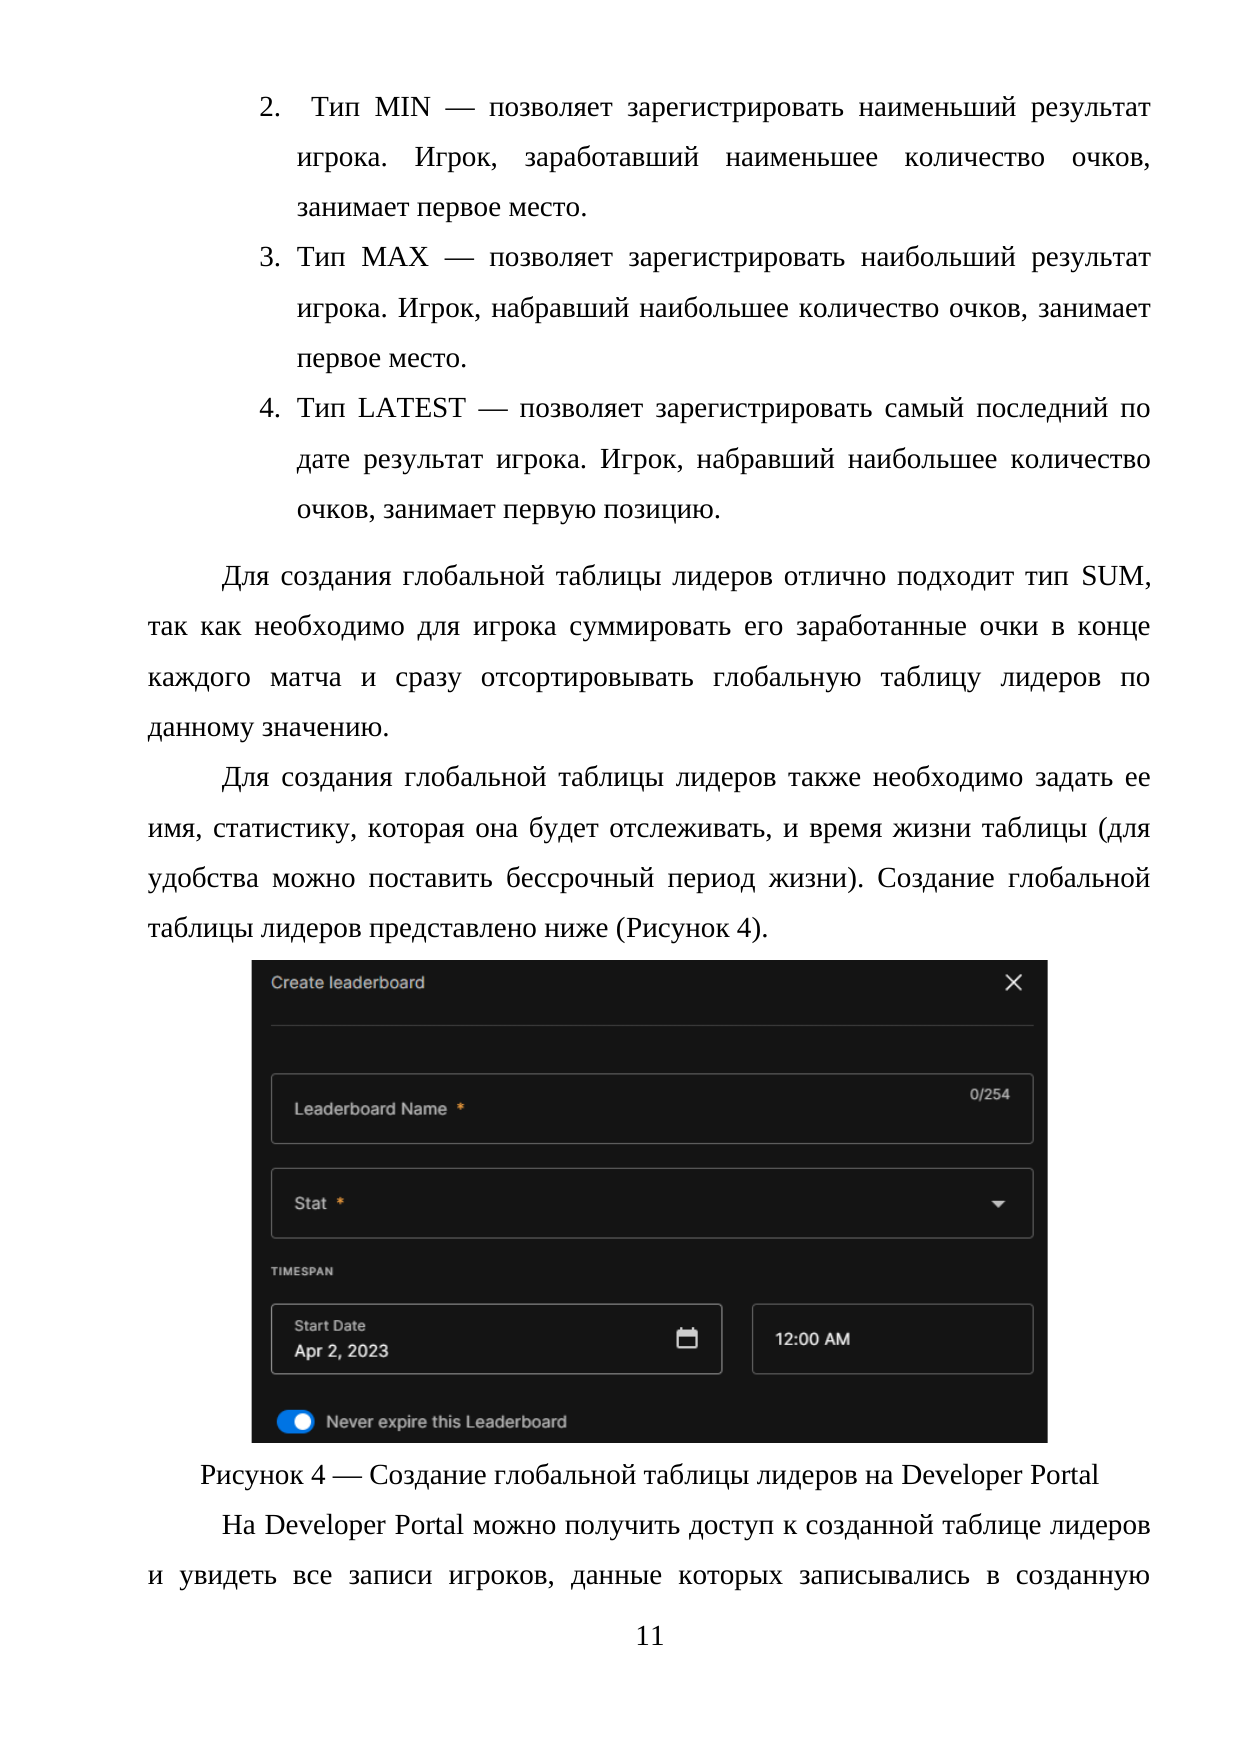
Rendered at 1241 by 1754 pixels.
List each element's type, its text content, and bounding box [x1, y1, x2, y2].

picture [251, 960, 1048, 1443]
list Тип MIN — позволяет зарегистрировать наименьший результат игрока. Игрок, заработавший наименьшее количество очков, занимает первое место. [259, 89, 1152, 223]
text Для создания глобальной таблицы лидеров также необходимо задать ее имя, статистику, которая она будет отслеживать, и время жизни таблицы (для удобства можно поставить бессрочный период жизни). Создание глобальной таблицы лидеров представлено ниже (Рисунок 4). [148, 759, 1152, 944]
list Тип MAX — позволяет зарегистрировать наибольший результат игрока. Игрок, набравший наибольшее количество очков, занимает первое место. [259, 239, 1152, 374]
list Тип LATEST — позволяет зарегистрировать самый последний по дате результат игрока. Игрок, набравший наибольшее количество очков, занимает первую позицию. [259, 391, 1152, 525]
text Для создания глобальной таблицы лидеров отлично подходит тип SUM, так как необходимо для игрока суммировать его заработанные очки в конце каждого матча и сразу отсортировывать глобальную таблицу лидеров по данному значению. [148, 558, 1152, 743]
text Рисунок 4 — Создание глобальной таблицы лидеров на Developer Portal [148, 1457, 1152, 1490]
